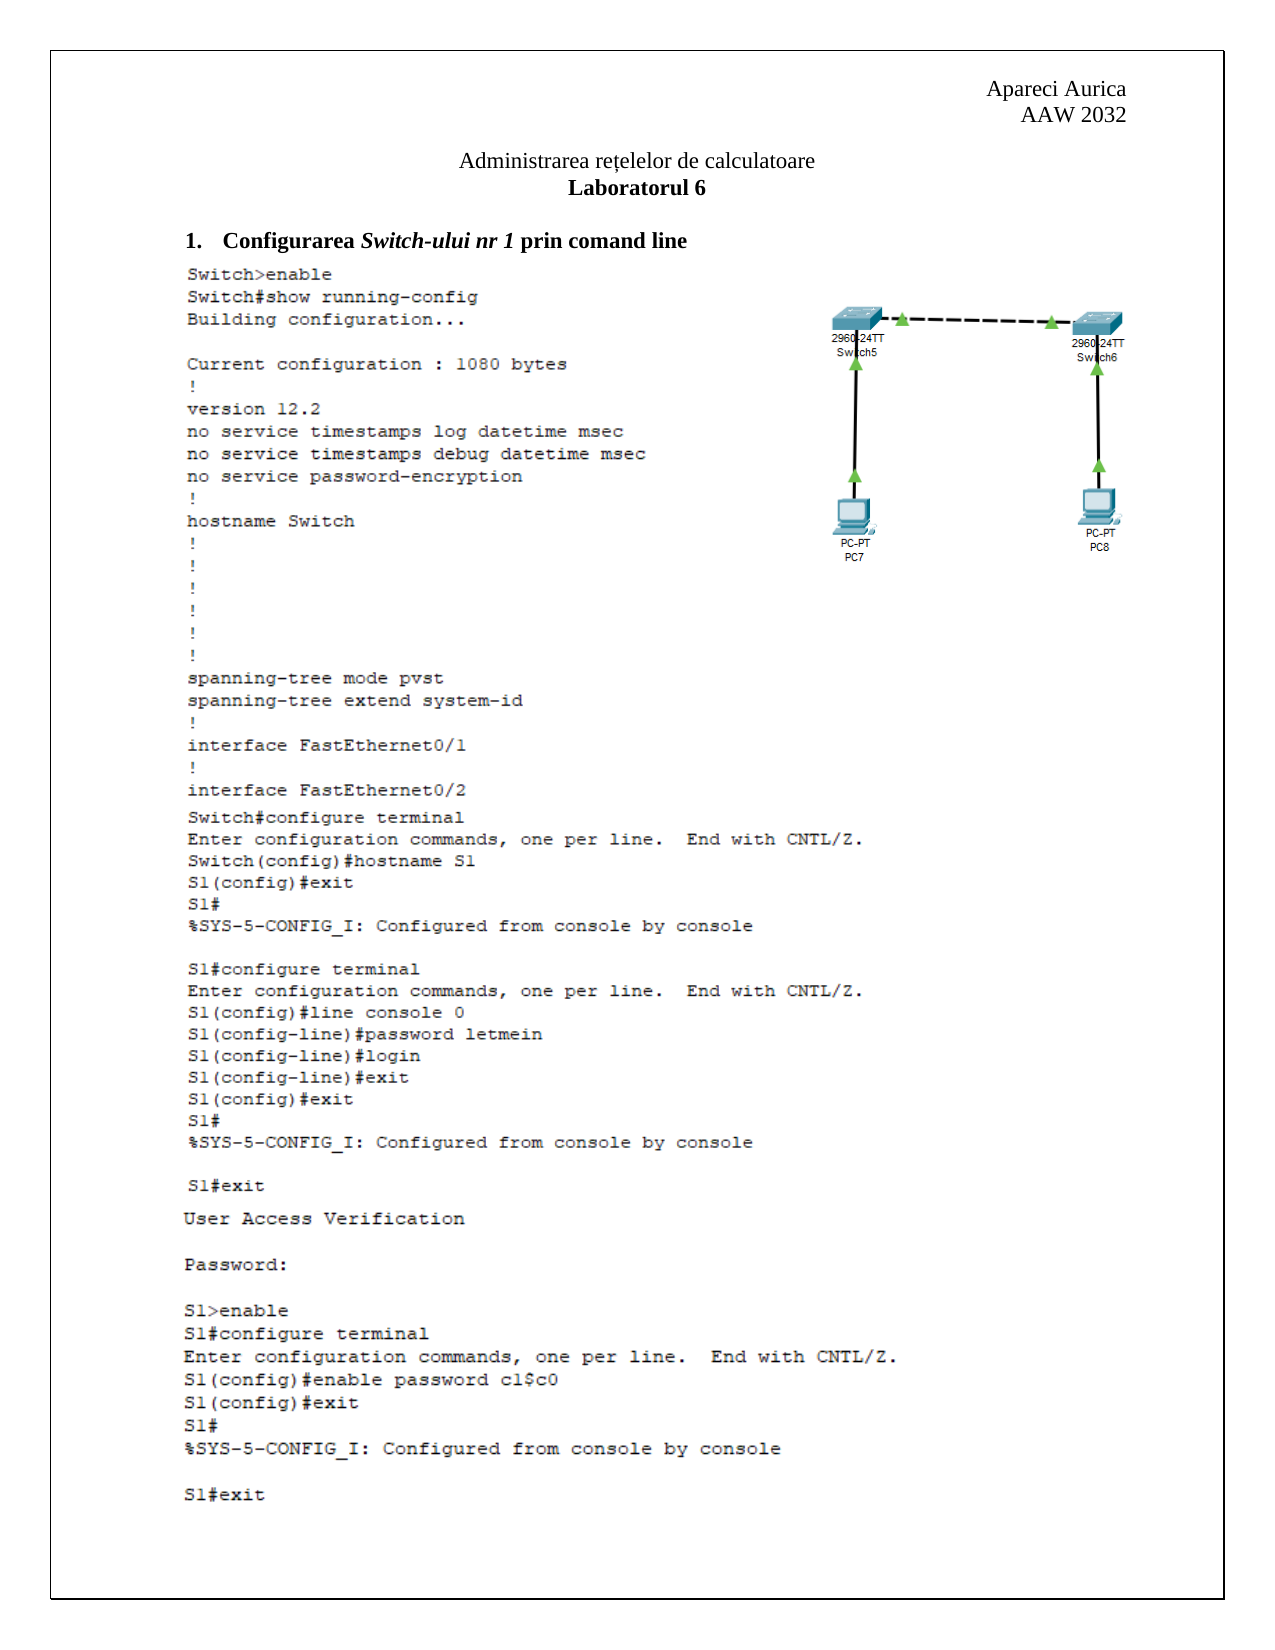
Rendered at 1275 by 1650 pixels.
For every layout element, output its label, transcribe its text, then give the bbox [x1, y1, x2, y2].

picture [756, 227, 1203, 659]
text Administrarea rețelelor de calculatoare [147, 148, 1126, 174]
text Laboratorul 6 [147, 174, 1126, 200]
list Configurarea Switch-ului nr 1 prin comand line [185, 227, 756, 253]
picture [178, 260, 940, 1522]
